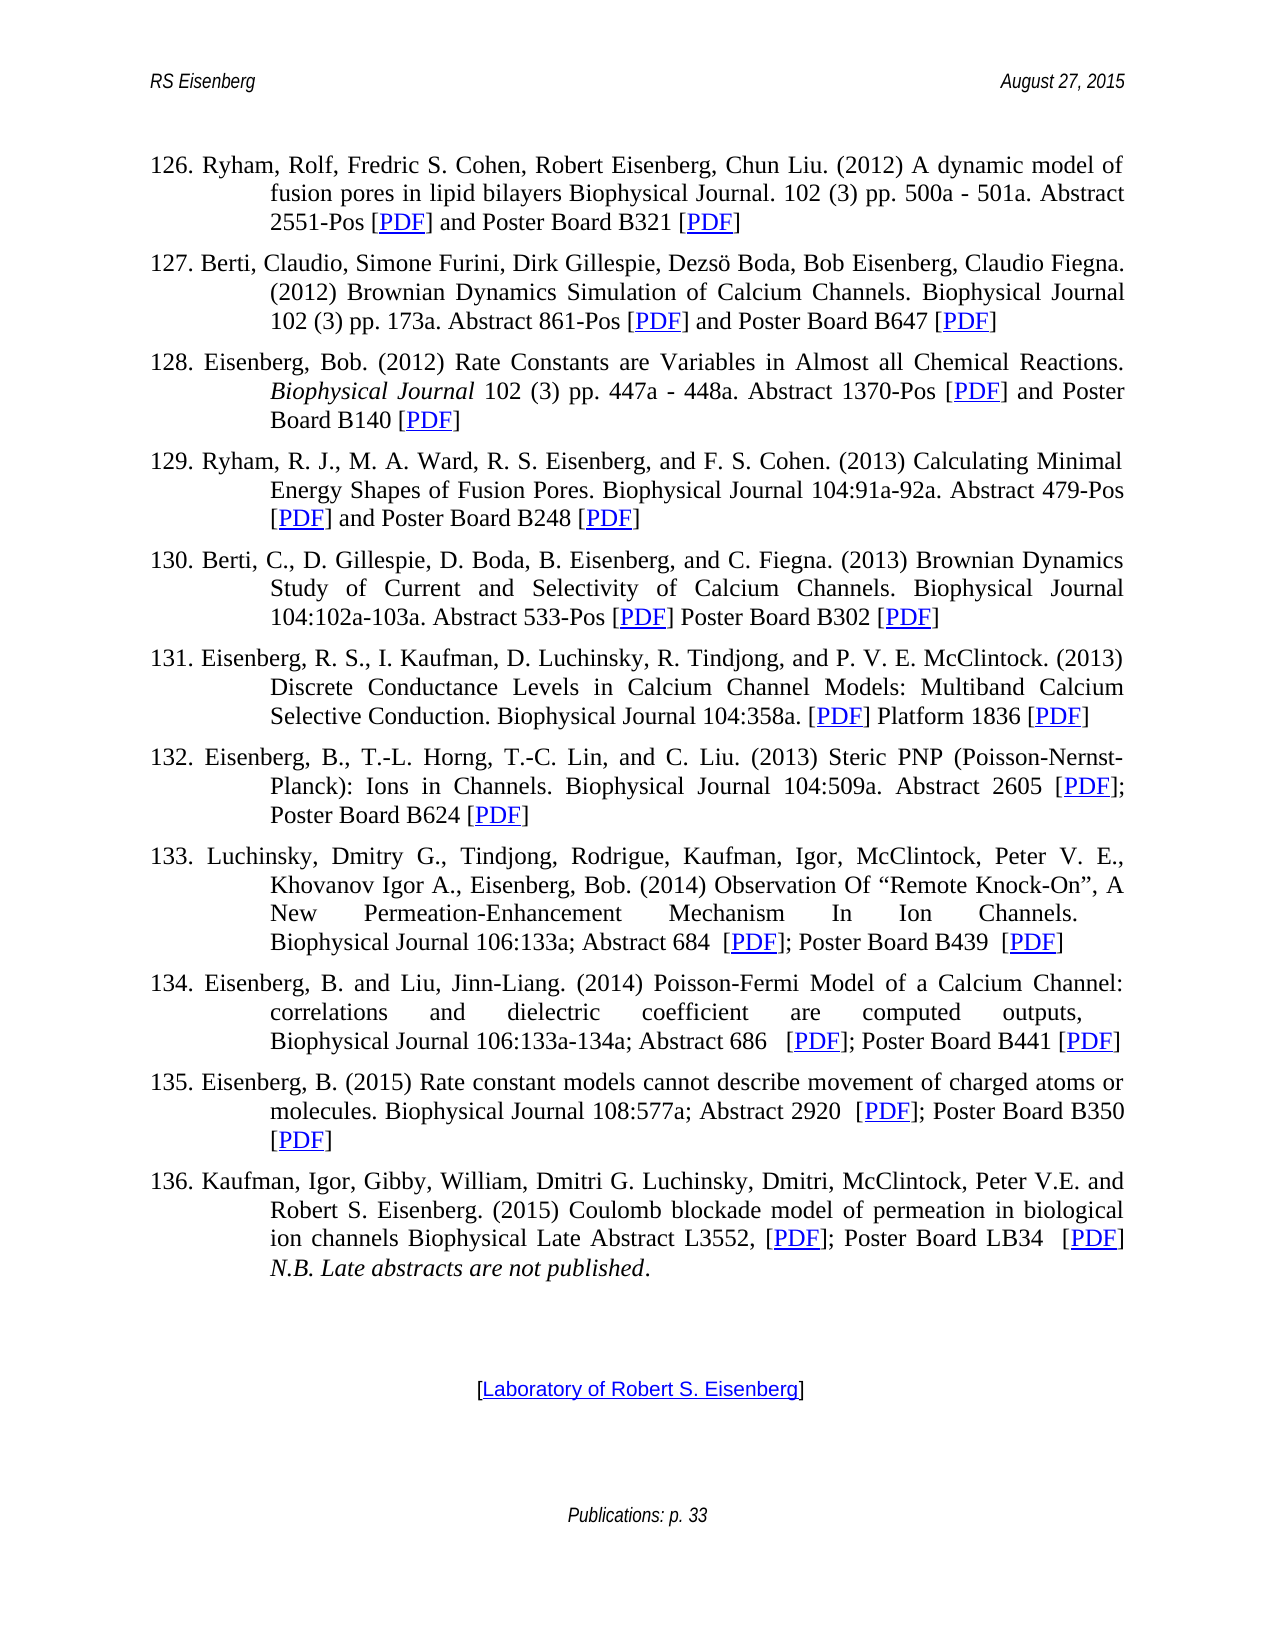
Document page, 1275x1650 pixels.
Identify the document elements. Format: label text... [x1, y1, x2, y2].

text 136. Kaufman, Igor, Gibby, William, Dmitri G. Luchinsky, Dmitri, McClintock, Peter V.E. and Robert S. Eisenberg. (2015) Coulomb blockade model of permeation in biological ion channels Biophysical Late Abstract L3552, [PDF]; Poster Board LB34 [PDF] N.B. Late abstracts are not published. [150, 1166, 1125, 1282]
text 130. Berti, C., D. Gillespie, D. Boda, B. Eisenberg, and C. Fiegna. (2013) Brownian Dynamics Study of Current and Selectivity of Calcium Channels. Biophysical Journal 104:102a-103a. Abstract 533-Pos [PDF] Poster Board B302 [PDF] [150, 545, 1125, 631]
text 133. Luchinsky, Dmitry G., Tindjong, Rodrigue, Kaufman, Igor, McClintock, Peter V. E., Khovanov Igor A., Eisenberg, Bob. (2014) Observation Of “Remote Knock-On”, A New Permeation-Enhancement Mechanism In Ion Channels. Biophysical Journal 106:133a; Abstract 684 [PDF]; Poster Board B439 [PDF] [150, 841, 1125, 956]
text 129. Ryham, R. J., M. A. Ward, R. S. Eisenberg, and F. S. Cohen. (2013) Calculating Minimal Energy Shapes of Fusion Pores. Biophysical Journal 104:91a-92a. Abstract 479-Pos [PDF] and Poster Board B248 [PDF] [150, 446, 1125, 532]
text 131. Eisenberg, R. S., I. Kaufman, D. Luchinsky, R. Tindjong, and P. V. E. McClintock. (2013) Discrete Conductance Levels in Calcium Channel Models: Multiband Calcium Selective Conduction. Biophysical Journal 104:358a. [PDF] Platform 1836 [PDF] [150, 643, 1125, 730]
text 126. Ryham, Rolf, Fredric S. Cohen, Robert Eisenberg, Chun Liu. (2012) A dynamic model of fusion pores in lipid bilayers Biophysical Journal. 102 (3) pp. 500a - 501a. Abstract 2551-Pos [PDF] and Poster Board B321 [PDF] [150, 150, 1125, 236]
text 135. Eisenberg, B. (2015) Rate constant models cannot describe movement of charged atoms or molecules. Biophysical Journal 108:577a; Abstract 2920 [PDF]; Poster Board B350 [PDF] [150, 1067, 1125, 1153]
text 127. Berti, Claudio, Simone Furini, Dirk Gillespie, Dezsö Boda, Bob Eisenberg, Claudio Fiegna. (2012) Brownian Dynamics Simulation of Calcium Channels. Biophysical Journal 102 (3) pp. 173a. Abstract 861-Pos [PDF] and Poster Board B647 [PDF] [150, 248, 1125, 335]
text 132. Eisenberg, B., T.-L. Horng, T.-C. Lin, and C. Liu. (2013) Steric PNP (Poisson-Nernst-Planck): Ions in Channels. Biophysical Journal 104:509a. Abstract 2605 [PDF]; Poster Board B624 [PDF] [150, 742, 1125, 828]
text [Laboratory of Robert S. Eisenberg] [150, 1377, 1125, 1401]
text 128. Eisenberg, Bob. (2012) Rate Constants are Variables in Almost all Chemical Reactions. Biophysical Journal 102 (3) pp. 447a - 448a. Abstract 1370-Pos [PDF] and Poster Board B140 [PDF] [150, 347, 1125, 433]
text 134. Eisenberg, B. and Liu, Jinn-Liang. (2014) Poisson-Fermi Model of a Calcium Channel: correlations and dielectric coefficient are computed outputs, Biophysical Journal 106:133a-134a; Abstract 686 [PDF]; Poster Board B441 [PDF] [150, 968, 1125, 1055]
